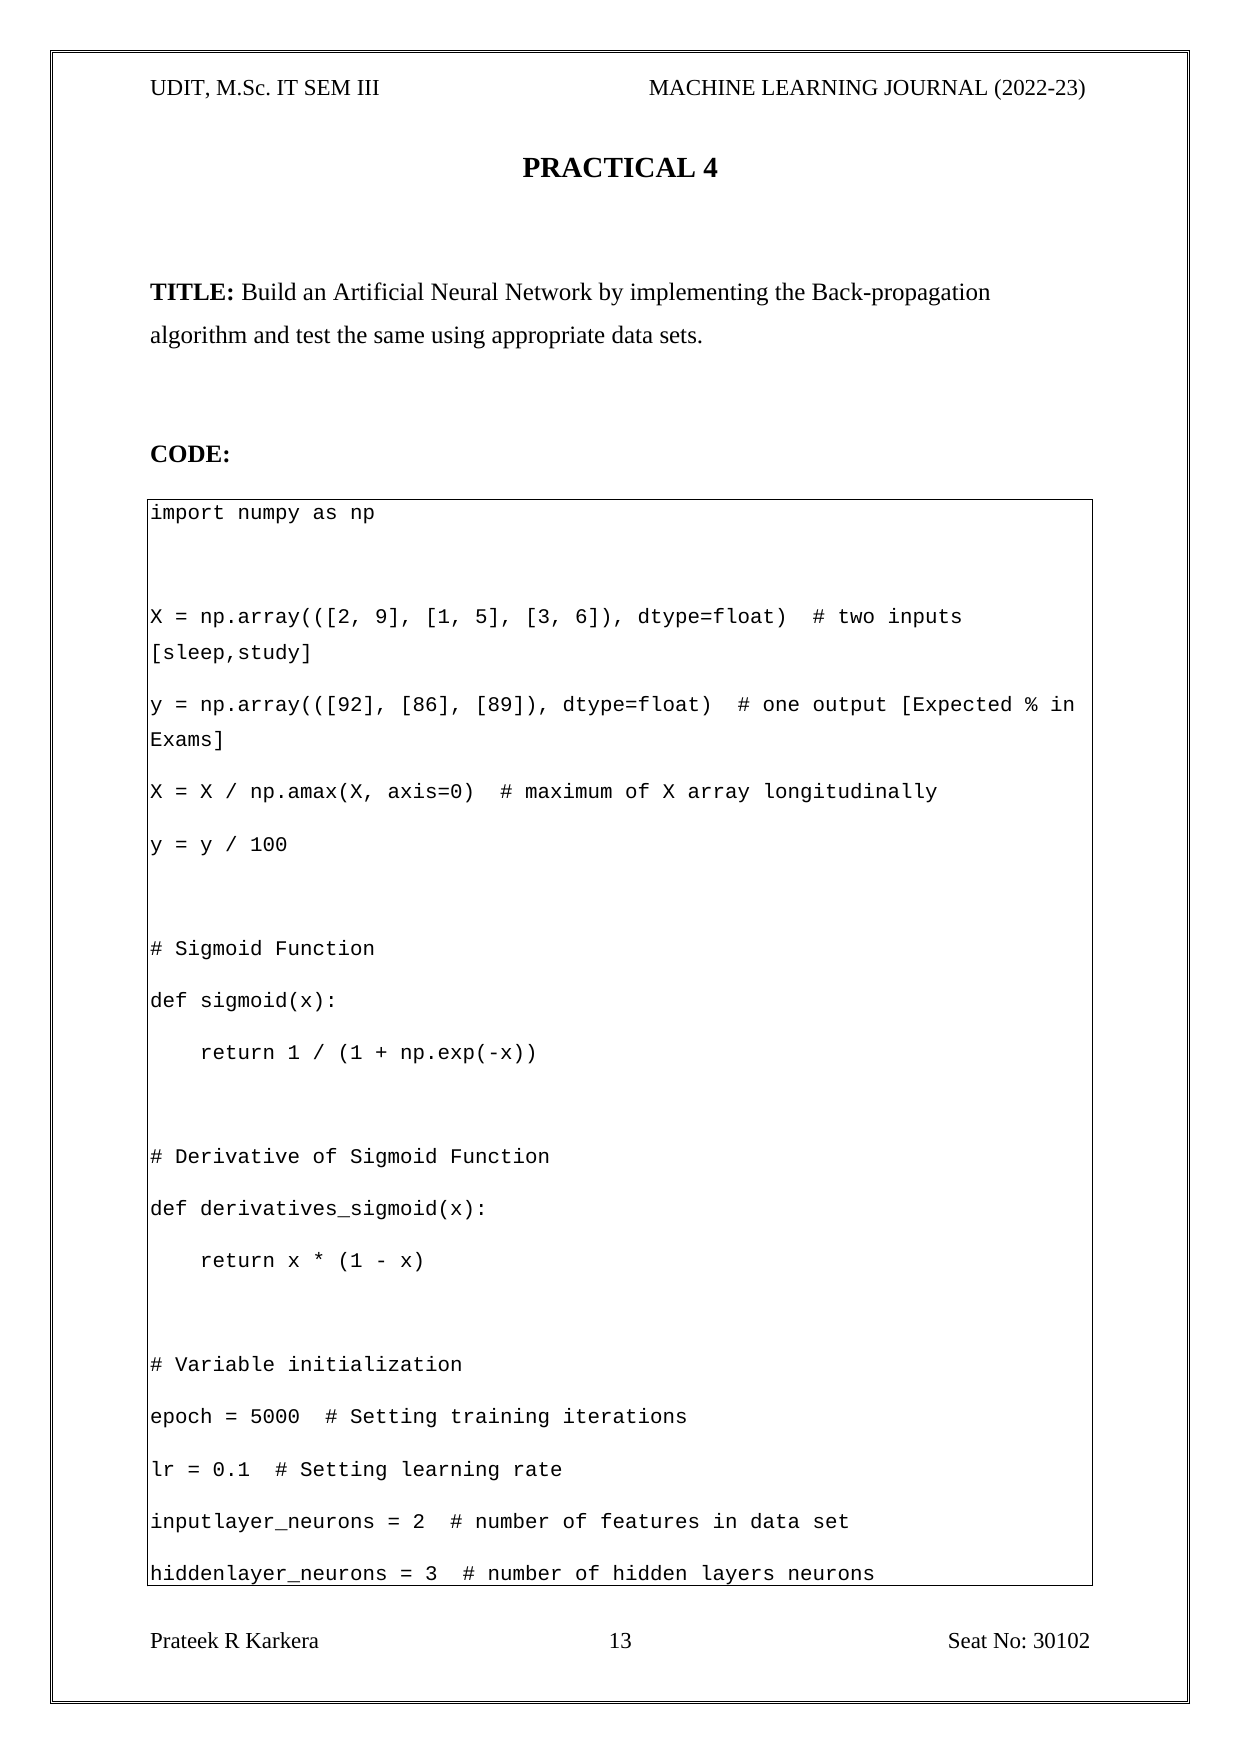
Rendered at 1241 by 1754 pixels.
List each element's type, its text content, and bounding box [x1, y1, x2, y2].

text PRACTICAL 4 [150, 150, 1090, 183]
text def derivatives_sigmoid(x): [148, 1195, 1092, 1222]
text def sigmoid(x): [148, 987, 1092, 1013]
text CODE: [150, 439, 1090, 468]
text import numpy as np [148, 500, 1092, 526]
text TITLE: Build an Artificial Neural Network by implementing the Back-propagation algorithm and test the same using appropriate data sets. [150, 277, 1090, 349]
text return 1 / (1 + np.exp(-x)) [148, 1039, 1092, 1066]
text X = np.array(([2, 9], [1, 5], [3, 6]), dtype=float) # two inputs [sleep,study] [148, 603, 1092, 666]
text return x * (1 - x) [148, 1247, 1092, 1274]
text hiddenlayer_neurons = 3 # number of hidden layers neurons [148, 1560, 1092, 1585]
text y = np.array(([92], [86], [89]), dtype=float) # one output [Expected % in Exams] [148, 691, 1092, 753]
text # Sigmoid Function [148, 935, 1092, 961]
text X = X / np.amax(X, axis=0) # maximum of X array longitudinally [148, 778, 1092, 805]
text lr = 0.1 # Setting learning rate [148, 1456, 1092, 1482]
text # Variable initialization [148, 1351, 1092, 1378]
text inputlayer_neurons = 2 # number of features in data set [148, 1508, 1092, 1534]
text epoch = 5000 # Setting training iterations [148, 1403, 1092, 1430]
text # Derivative of Sigmoid Function [148, 1143, 1092, 1170]
text y = y / 100 [148, 831, 1092, 857]
